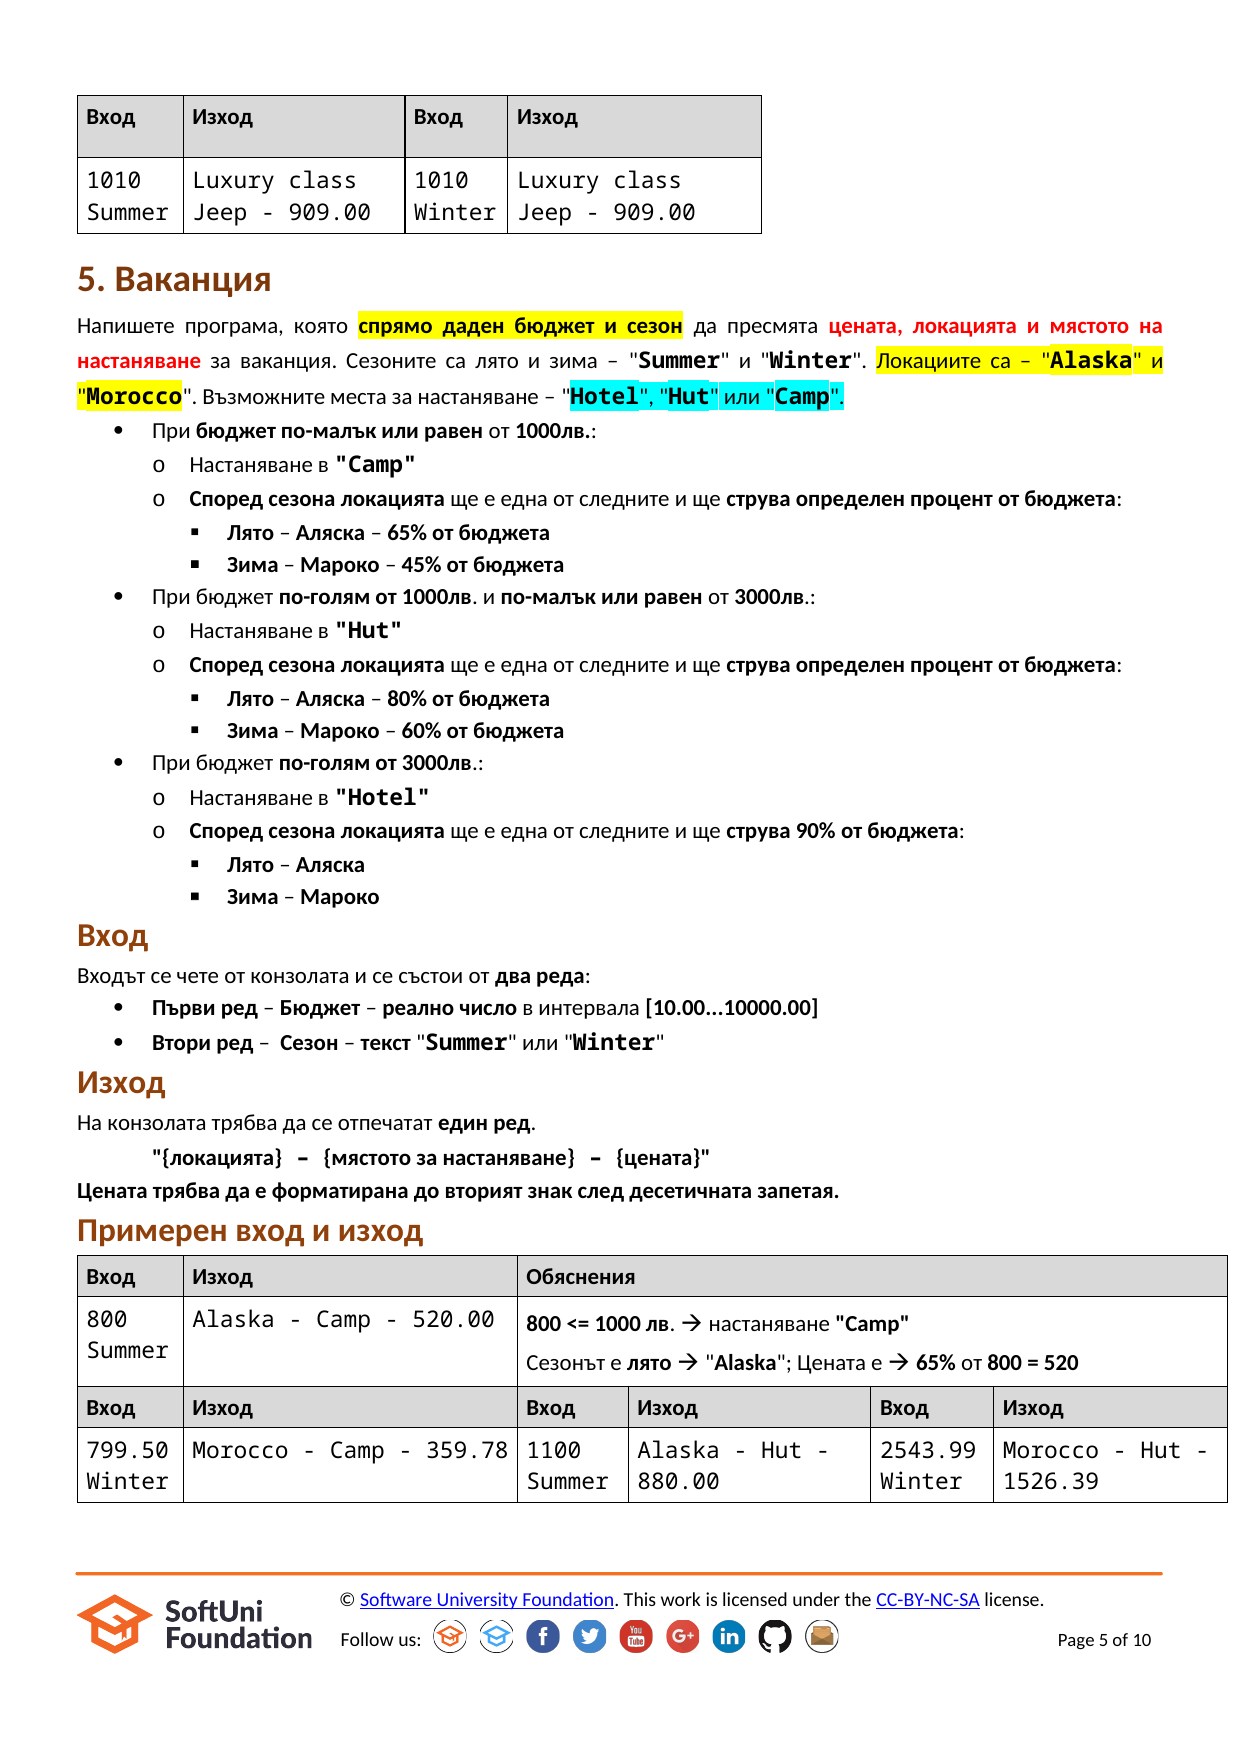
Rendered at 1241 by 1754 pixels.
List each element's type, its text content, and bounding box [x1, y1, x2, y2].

picture [666, 1620, 700, 1653]
picture [727, 1634, 738, 1644]
picture [76, 1594, 312, 1654]
list При бюджет по-голям от 3000лв.: [114, 748, 1163, 776]
text "{локацията} – {мястото за настаняване} – {цената}" [77, 1140, 1163, 1172]
picture [736, 1643, 746, 1653]
subtitle Изход [77, 1061, 1163, 1102]
picture [736, 1620, 746, 1630]
table_header Обяснения [518, 1256, 1227, 1296]
picture [712, 1643, 722, 1653]
list Лято – Аляска – 80% от бюджета [189, 684, 1163, 712]
table_cell 1100 Summer [518, 1428, 628, 1502]
table_cell 800 <= 1000 лв. настаняване "Camp" Сезонът е лято "Alaska"; Цената е 65% от 800 = 520 [518, 1297, 1227, 1386]
text Цената трябва да е форматирана до вторият знак след десетичната запетая. [77, 1176, 1163, 1204]
list Според сезона локацията ще е една от следните и ще струва определен процент от бюджета: [152, 484, 1163, 513]
list Зима – Мароко – 60% от бюджета [189, 716, 1163, 744]
list Според сезона локацията ще е една от следните и ще струва 90% от бюджета: [152, 816, 1163, 846]
table_cell Изход [629, 1387, 870, 1427]
list Първи ред – Бюджет – реално число в интервала [10.00...10000.00] [114, 993, 1163, 1021]
table_cell Alaska - Hut - 880.00 [629, 1428, 870, 1502]
picture [712, 1620, 722, 1630]
picture [480, 1620, 513, 1653]
picture [526, 1620, 560, 1653]
picture [805, 1620, 839, 1653]
list При бюджет по-малък или равен от 1000лв.: [114, 416, 1163, 444]
table_cell Luxury class Jeep - 909.00 [508, 158, 761, 233]
subtitle Вход [77, 914, 1163, 955]
table_cell Изход [994, 1387, 1227, 1427]
list При бюджет по-голям от 1000лв. и по-малък или равен от 3000лв.: [114, 582, 1163, 610]
table_cell Изход [184, 1387, 517, 1427]
table_cell Изход [184, 96, 404, 157]
table_cell 800 Summer [78, 1297, 183, 1386]
table_header Изход [184, 1256, 517, 1296]
list Зима – Мароко – 45% от бюджета [189, 550, 1163, 578]
table_cell Alaska - Camp - 520.00 [184, 1297, 517, 1386]
list Лято – Аляска [189, 850, 1163, 878]
subtitle Ваканция [77, 254, 1163, 300]
table_cell Morocco - Camp - 359.78 [184, 1428, 517, 1502]
table_cell Luxury class Jeep - 909.00 [184, 158, 404, 233]
picture [619, 1620, 653, 1653]
table_header Вход [78, 1256, 183, 1296]
subtitle Примерен вход и изход [77, 1208, 1163, 1249]
table_cell Вход [406, 96, 507, 157]
table_cell 1010 Winter [406, 158, 507, 233]
table_cell 2543.99 Winter [871, 1428, 993, 1502]
list Втори ред – Сезон – текст "Summer" или "Winter" [114, 1026, 1163, 1057]
text Напишете програма, която спрямо даден бюджет и сезон да пресмята цената, локацията и мястото на настаняване за ваканция. Сезоните са лято и зима – "Summer" и "Winter". Локациите са – "Alaska" и "Morocco". Възможните места за настаняване – "Hotel", "Hut" или "Camp". [77, 311, 1163, 411]
table_cell 1010 Summer [78, 158, 183, 233]
picture [433, 1620, 467, 1653]
table_cell Вход [78, 1387, 183, 1427]
list Според сезона локацията ще е една от следните и ще струва определен процент от бюджета: [152, 650, 1163, 679]
table_cell Вход [78, 96, 183, 157]
list Настаняване в "Camp" [152, 448, 1163, 479]
list Лято – Аляска – 65% от бюджета [189, 518, 1163, 546]
table_cell Изход [508, 96, 761, 157]
picture [758, 1620, 792, 1653]
picture [573, 1620, 607, 1653]
table_cell Morocco - Hut - 1526.39 [994, 1428, 1227, 1502]
list Зима – Мароко [189, 882, 1163, 910]
text Входът се чете от конзолата и се състои от два реда: [77, 961, 1163, 989]
list Настаняване в "Hut" [152, 614, 1163, 646]
table_cell 799.50 Winter [78, 1428, 183, 1502]
table_cell Вход [518, 1387, 628, 1427]
list Настаняване в "Hotel" [152, 780, 1163, 812]
text На конзолата трябва да се отпечатат един ред. [77, 1108, 1163, 1136]
table_cell Вход [871, 1387, 993, 1427]
